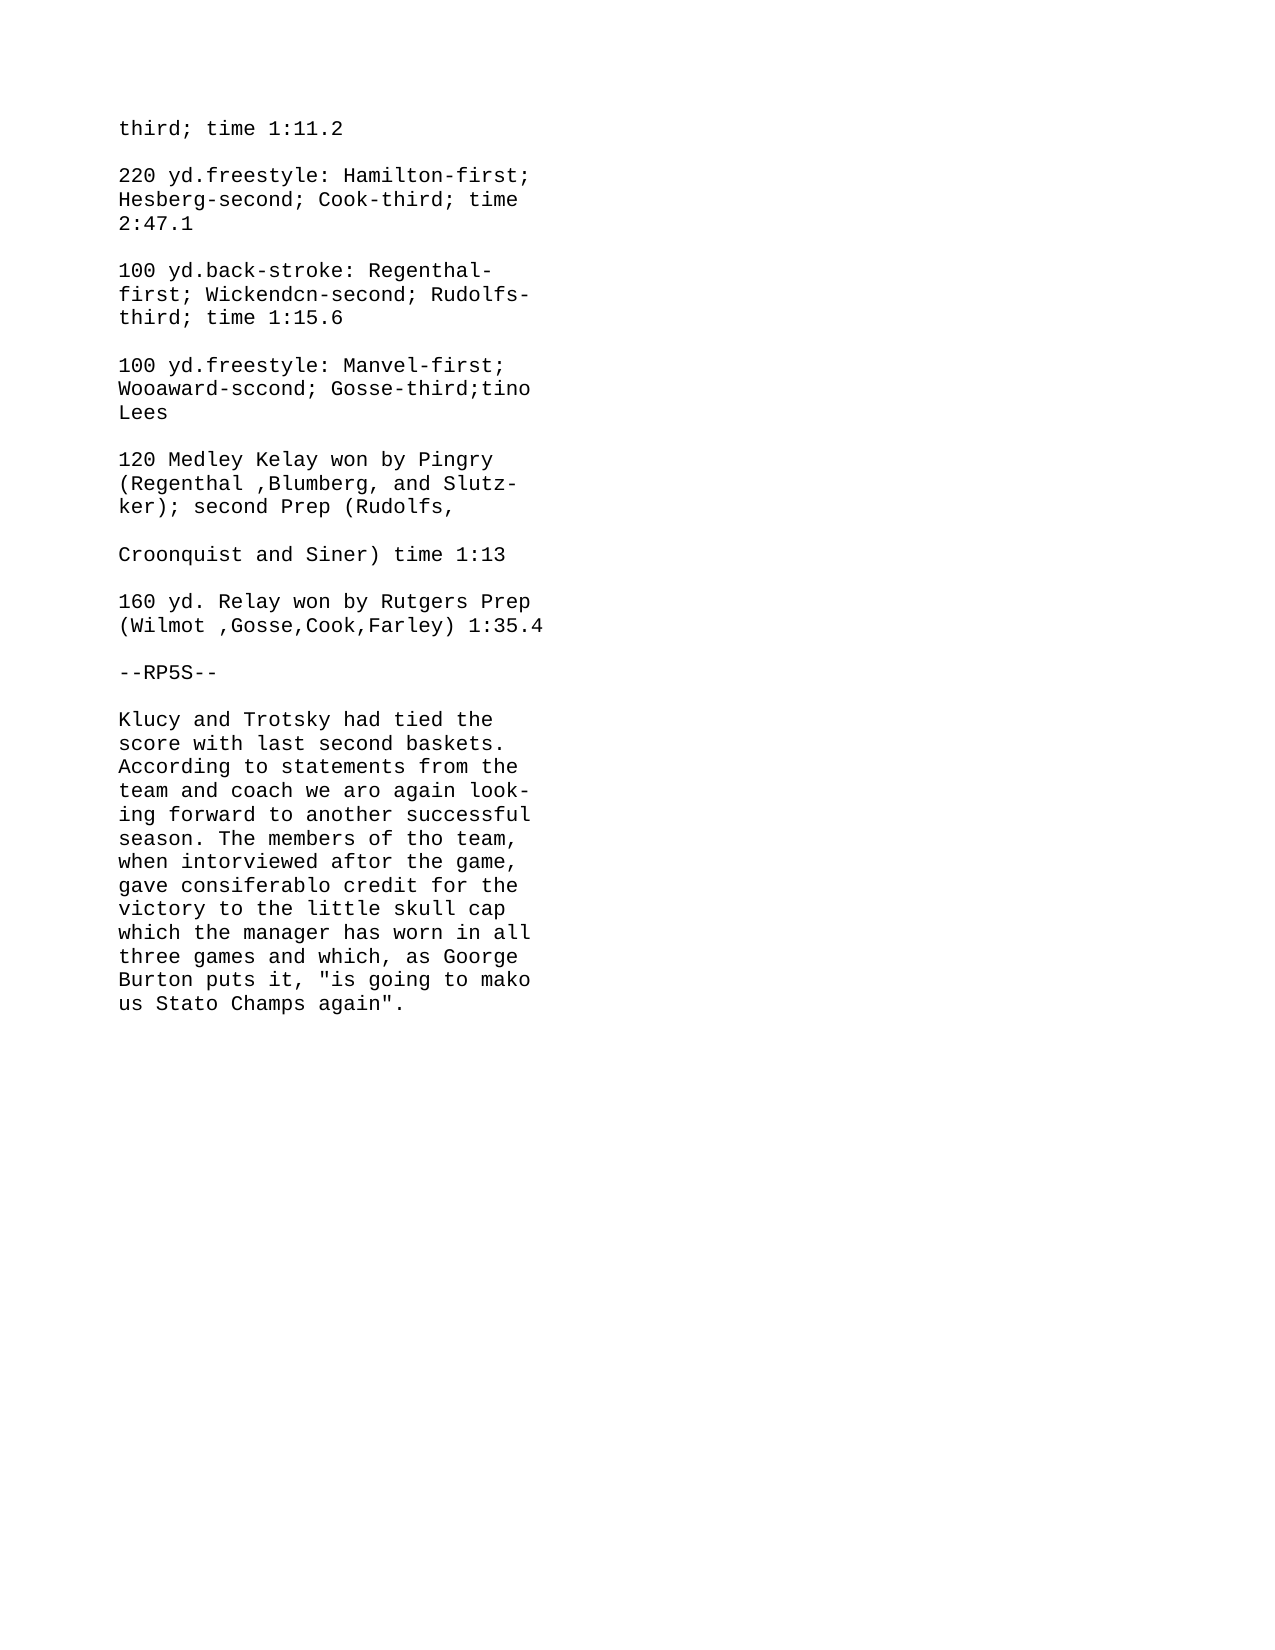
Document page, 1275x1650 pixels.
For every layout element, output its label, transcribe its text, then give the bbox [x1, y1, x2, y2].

text which the manager has worn in all [118, 922, 1157, 946]
text ker); second Prep (Rudolfs, [118, 496, 1157, 520]
text --RP5S-- [118, 662, 1157, 686]
text Burton puts it, "is going to mako [118, 969, 1157, 993]
text 100 yd.back-stroke: Regenthal- [118, 260, 1157, 284]
text score with last second baskets. [118, 733, 1157, 757]
text when intorviewed aftor the game, [118, 851, 1157, 875]
text 2:47.1 [118, 213, 1157, 236]
text 220 yd.freestyle: Hamilton-first; [118, 165, 1157, 189]
text three games and which, as Goorge [118, 946, 1157, 969]
text team and coach we aro again look- [118, 780, 1157, 804]
text third; time 1:15.6 [118, 307, 1157, 331]
text first; Wickendcn-second; Rudolfs- [118, 284, 1157, 307]
text Hesberg-second; Cook-third; time [118, 189, 1157, 213]
text season. The members of tho team, [118, 827, 1157, 851]
text victory to the little skull cap [118, 898, 1157, 922]
text Croonquist and Siner) time 1:13 [118, 544, 1157, 567]
text (Wilmot ,Gosse,Cook,Farley) 1:35.4 [118, 615, 1157, 638]
text third; time 1:11.2 [118, 118, 1157, 142]
text 120 Medley Kelay won by Pingry [118, 449, 1157, 473]
text 160 yd. Relay won by Rutgers Prep [118, 591, 1157, 615]
text 100 yd.freestyle: Manvel-first; [118, 354, 1157, 378]
text us Stato Champs again". [118, 993, 1157, 1017]
text gave consiferablo credit for the [118, 875, 1157, 898]
text (Regenthal ,Blumberg, and Slutz- [118, 473, 1157, 496]
text Wooaward-sccond; Gosse-third;tino [118, 378, 1157, 402]
text ing forward to another successful [118, 804, 1157, 827]
text According to statements from the [118, 757, 1157, 780]
text Klucy and Trotsky had tied the [118, 709, 1157, 733]
text Lees [118, 402, 1157, 426]
